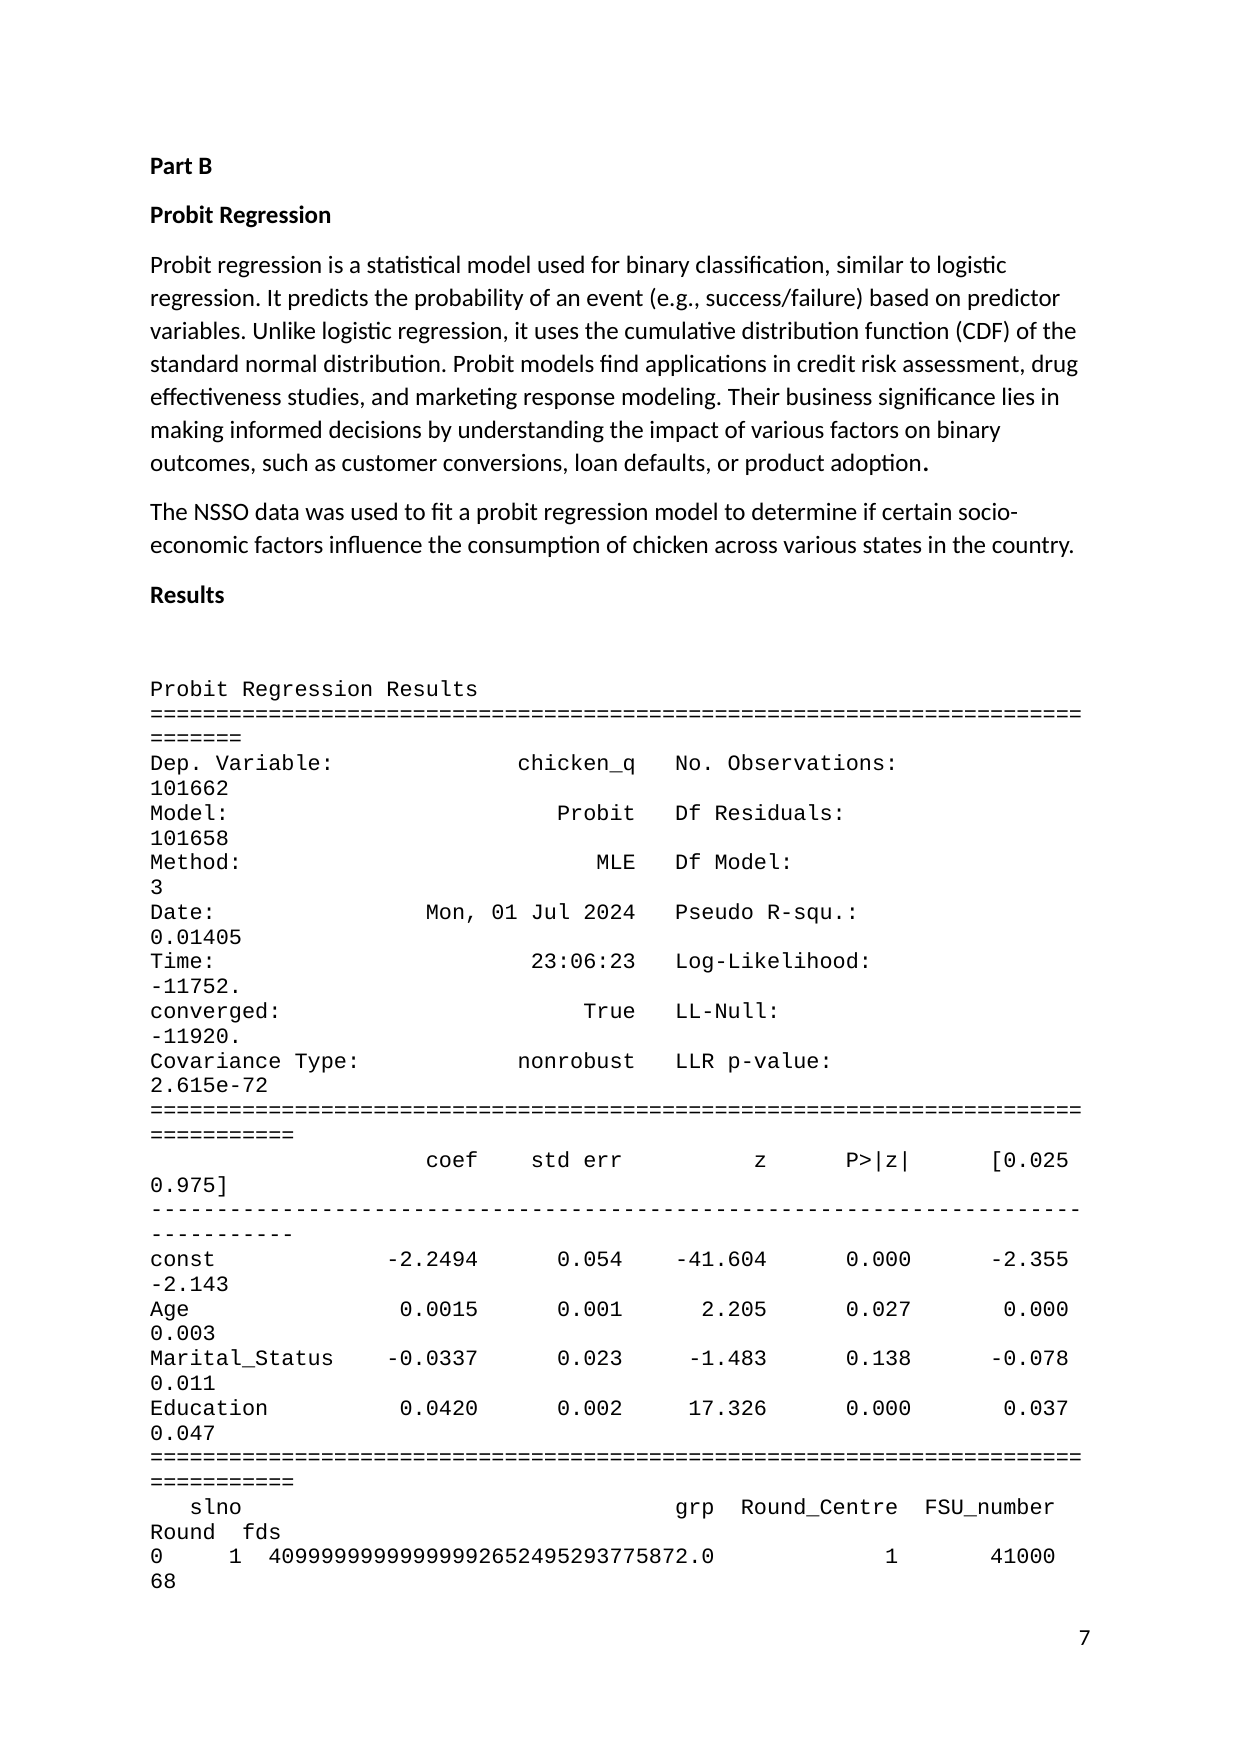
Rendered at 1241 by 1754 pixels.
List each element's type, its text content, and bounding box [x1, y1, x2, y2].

text ============================================================================== [150, 703, 1090, 752]
text ================================================================================== [150, 1099, 1090, 1149]
text Covariance Type: nonrobust LLR p-value: 2.615e-72 [150, 1050, 1090, 1099]
text const -2.2494 0.054 -41.604 0.000 -2.355 -2.143 [150, 1248, 1090, 1298]
text Time: 23:06:23 Log-Likelihood: -11752. [150, 951, 1090, 1000]
text Marital_Status -0.0337 0.023 -1.483 0.138 -0.078 0.011 [150, 1347, 1090, 1397]
text Probit regression is a statistical model used for binary classification, similar to logistic regression. It predicts the probability of an event (e.g., success/failure) based on predictor variables. Unlike logistic regression, it uses the cumulative distribution function (CDF) of the standard normal distribution. Probit models find applications in credit risk assessment, drug effectiveness studies, and marketing response modeling. Their business significance lies in making informed decisions by understanding the impact of various factors on binary outcomes, such as customer conversions, loan defaults, or product adoption. [150, 249, 1090, 477]
text ================================================================================== [150, 1446, 1090, 1496]
text converged: True LL-Null: -11920. [150, 1000, 1090, 1050]
text Model: Probit Df Residuals: 101658 [150, 802, 1090, 851]
text Part B [150, 150, 1090, 181]
text Education 0.0420 0.002 17.326 0.000 0.037 0.047 [150, 1397, 1090, 1446]
text slno grp Round_Centre FSU_number Round fds [150, 1496, 1090, 1546]
text Probit Regression [150, 199, 1090, 230]
text Age 0.0015 0.001 2.205 0.027 0.000 0.003 [150, 1298, 1090, 1347]
text Dep. Variable: chicken_q No. Observations: 101662 [150, 752, 1090, 802]
text ---------------------------------------------------------------------------------- [150, 1198, 1090, 1248]
text Probit Regression Results [150, 678, 1090, 703]
text Method: MLE Df Model: 3 [150, 851, 1090, 901]
text The NSSO data was used to fit a probit regression model to determine if certain socio-economic factors influence the consumption of chicken across various states in the country. [150, 496, 1090, 560]
text coef std err z P>|z| [0.025 0.975] [150, 1149, 1090, 1198]
text Results [150, 579, 1090, 609]
text Date: Mon, 01 Jul 2024 Pseudo R-squ.: 0.01405 [150, 901, 1090, 951]
text 0 1 40999999999999992652495293775872.0 1 41000 68 [150, 1546, 1090, 1595]
